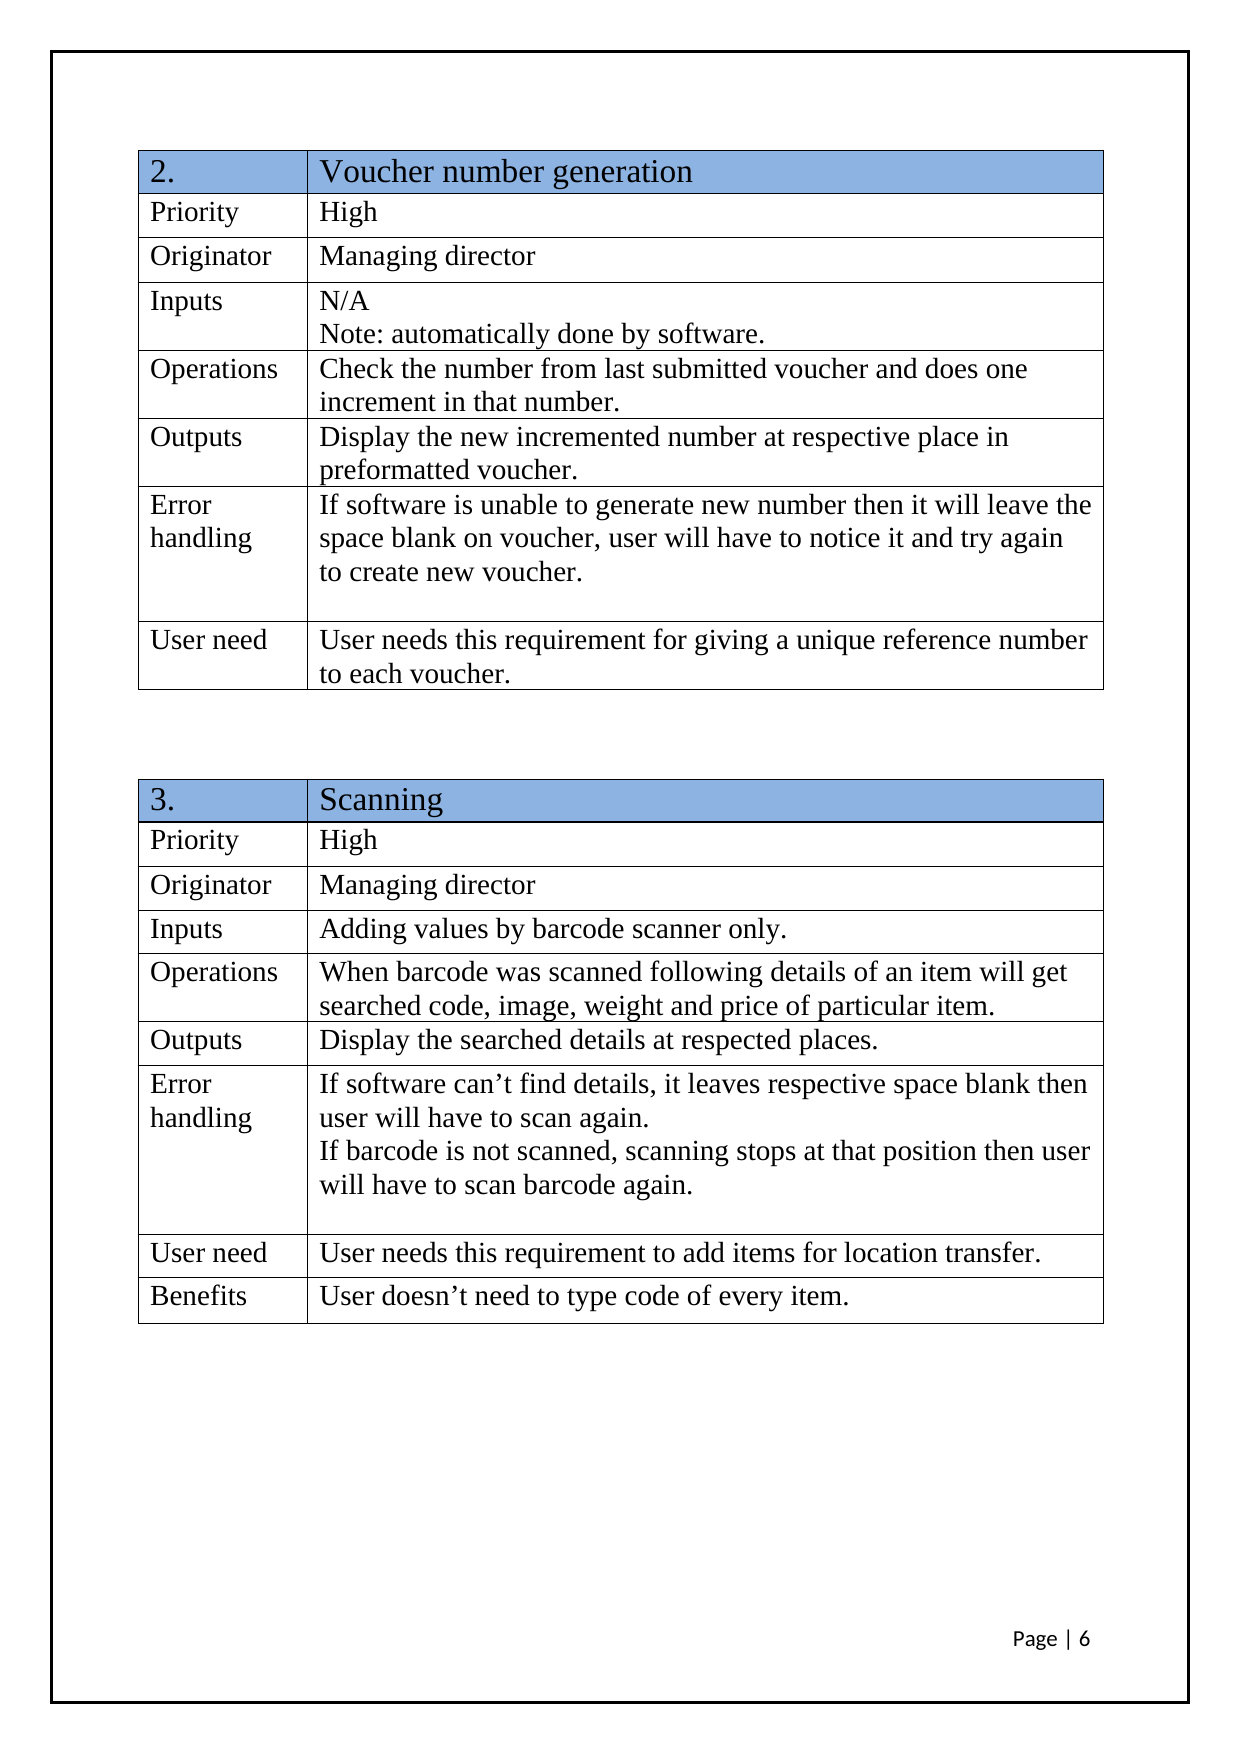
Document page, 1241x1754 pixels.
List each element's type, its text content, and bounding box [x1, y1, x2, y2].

table_header 3. [139, 780, 307, 821]
table_cell Priority [139, 823, 307, 866]
table_cell Originator [139, 238, 307, 282]
table_cell Display the new incremented number at respective place in preformatted voucher. [308, 419, 1103, 486]
table_cell When barcode was scanned following details of an item will get searched code, image, weight and price of particular item. [308, 954, 1103, 1021]
table_cell Inputs [139, 283, 307, 350]
table_cell Error handling [139, 1066, 307, 1234]
table_header Voucher number generation [308, 151, 1103, 193]
table_cell If software is unable to generate new number then it will leave the space blank on voucher, user will have to notice it and try again to create new voucher. [308, 487, 1103, 621]
table_header Scanning [308, 780, 1103, 821]
table_cell Inputs [139, 911, 307, 953]
table_cell Adding values by barcode scanner only. [308, 911, 1103, 953]
table_cell High [308, 194, 1103, 237]
table_cell Originator [139, 867, 307, 910]
table_cell User need [139, 1235, 307, 1277]
table_cell Outputs [139, 1022, 307, 1065]
table_cell Managing director [308, 867, 1103, 910]
table_cell N/A Note: automatically done by software. [308, 283, 1103, 350]
table_cell Display the searched details at respected places. [308, 1022, 1103, 1065]
table_cell Check the number from last submitted voucher and does one increment in that number. [308, 351, 1103, 418]
table_cell Benefits [139, 1278, 307, 1323]
table_cell Managing director [308, 238, 1103, 282]
table_cell User doesn’t need to type code of every item. [308, 1278, 1103, 1323]
table_cell Error handling [139, 487, 307, 621]
table_cell User need [139, 622, 307, 689]
table_cell High [308, 823, 1103, 866]
table_cell Operations [139, 351, 307, 418]
table_cell User needs this requirement for giving a unique reference number to each voucher. [308, 622, 1103, 689]
table_cell If software can’t find details, it leaves respective space blank then user will have to scan again. If barcode is not scanned, scanning stops at that position then user will have to scan barcode again. [308, 1066, 1103, 1234]
table_cell Outputs [139, 419, 307, 486]
table_cell Priority [139, 194, 307, 237]
table_header 2. [139, 151, 307, 193]
table_cell Operations [139, 954, 307, 1021]
table_cell User needs this requirement to add items for location transfer. [308, 1235, 1103, 1277]
